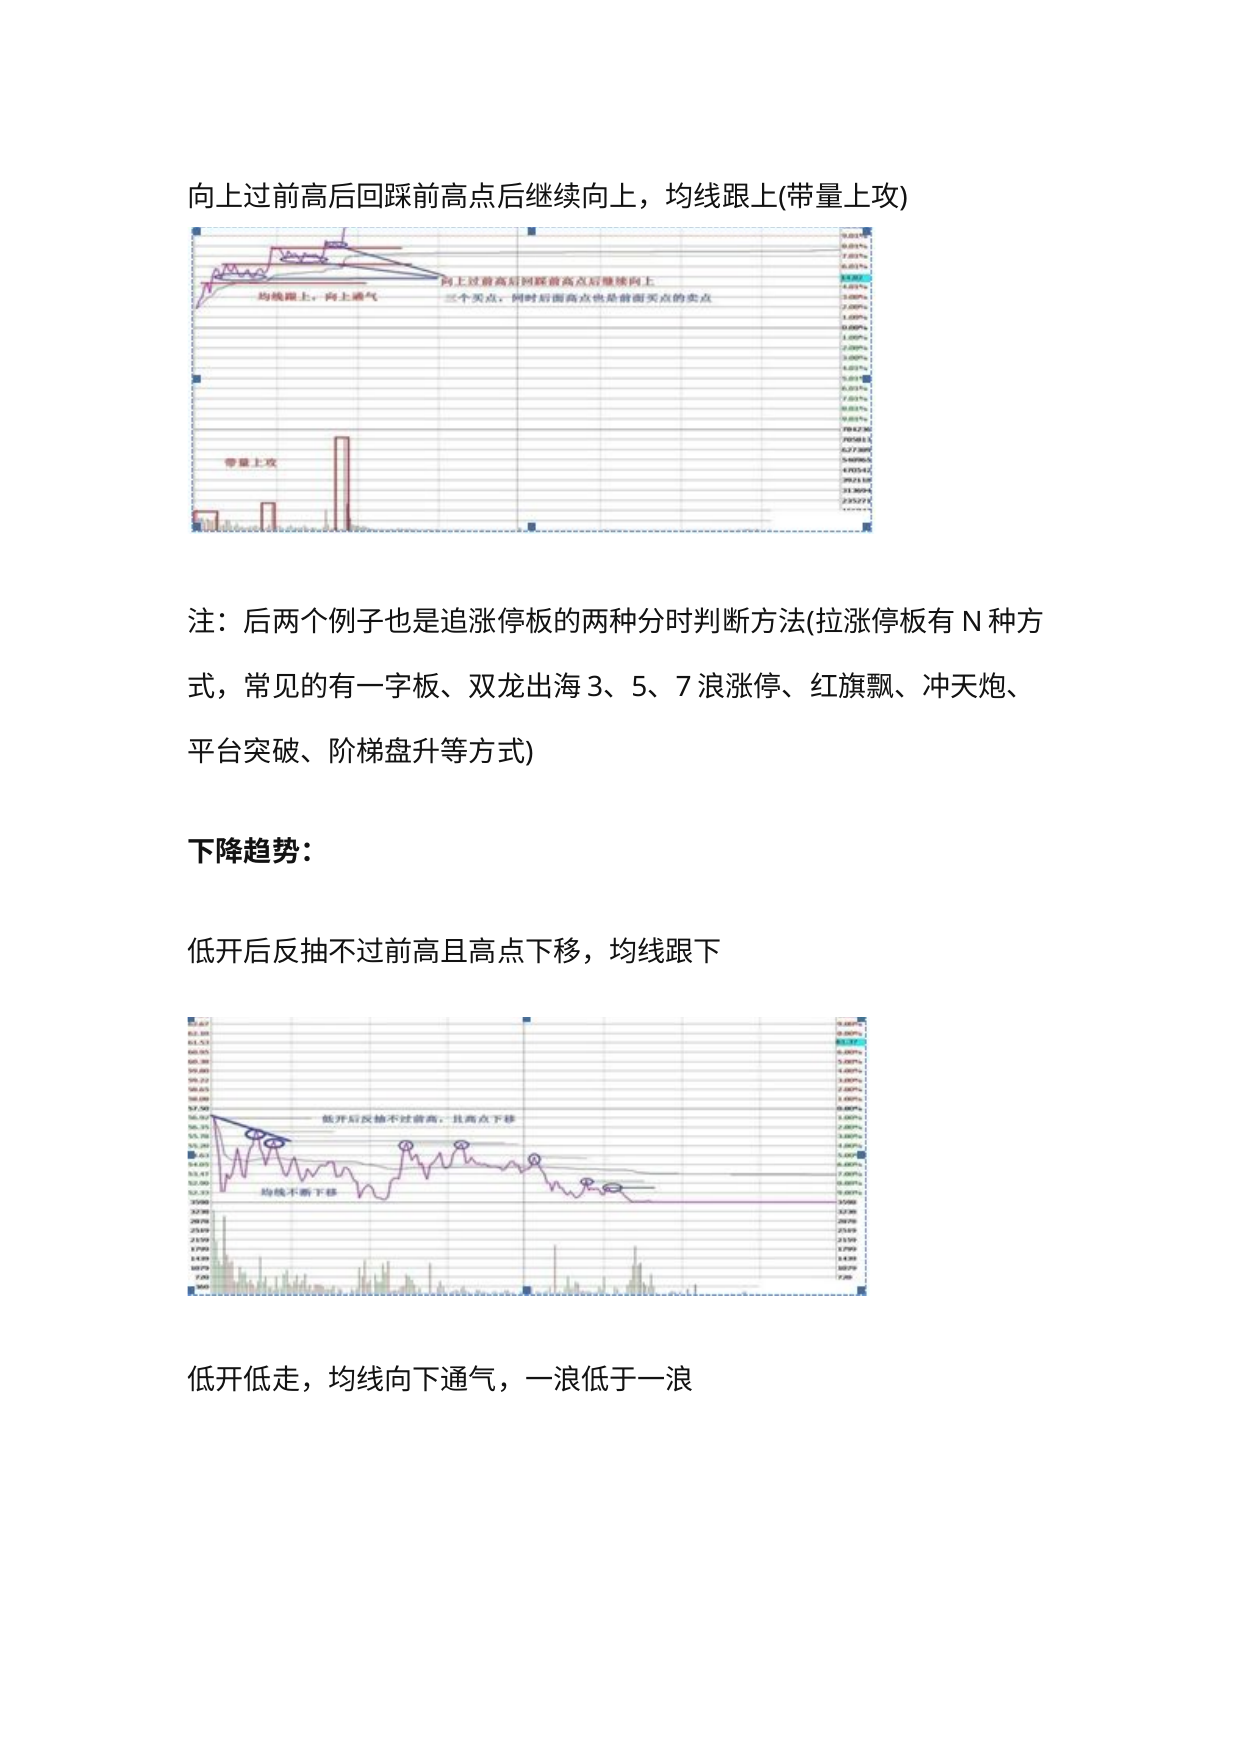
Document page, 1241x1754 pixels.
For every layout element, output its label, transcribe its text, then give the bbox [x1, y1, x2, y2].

text 低开低走，均线向下通气，一浪低于一浪 [187, 1344, 1053, 1409]
picture [187, 227, 877, 534]
text 下降趋势： [187, 817, 1053, 882]
picture [187, 1017, 870, 1296]
text 注：后两个例子也是追涨停板的两种分时判断方法(拉涨停板有N种方式，常见的有一字板、双龙出海3、5、7浪涨停、红旗飘、冲天炮、平台突破、阶梯盘升等方式) [187, 587, 1053, 782]
text 低开后反抽不过前高且高点下移，均线跟下 [187, 917, 1053, 982]
